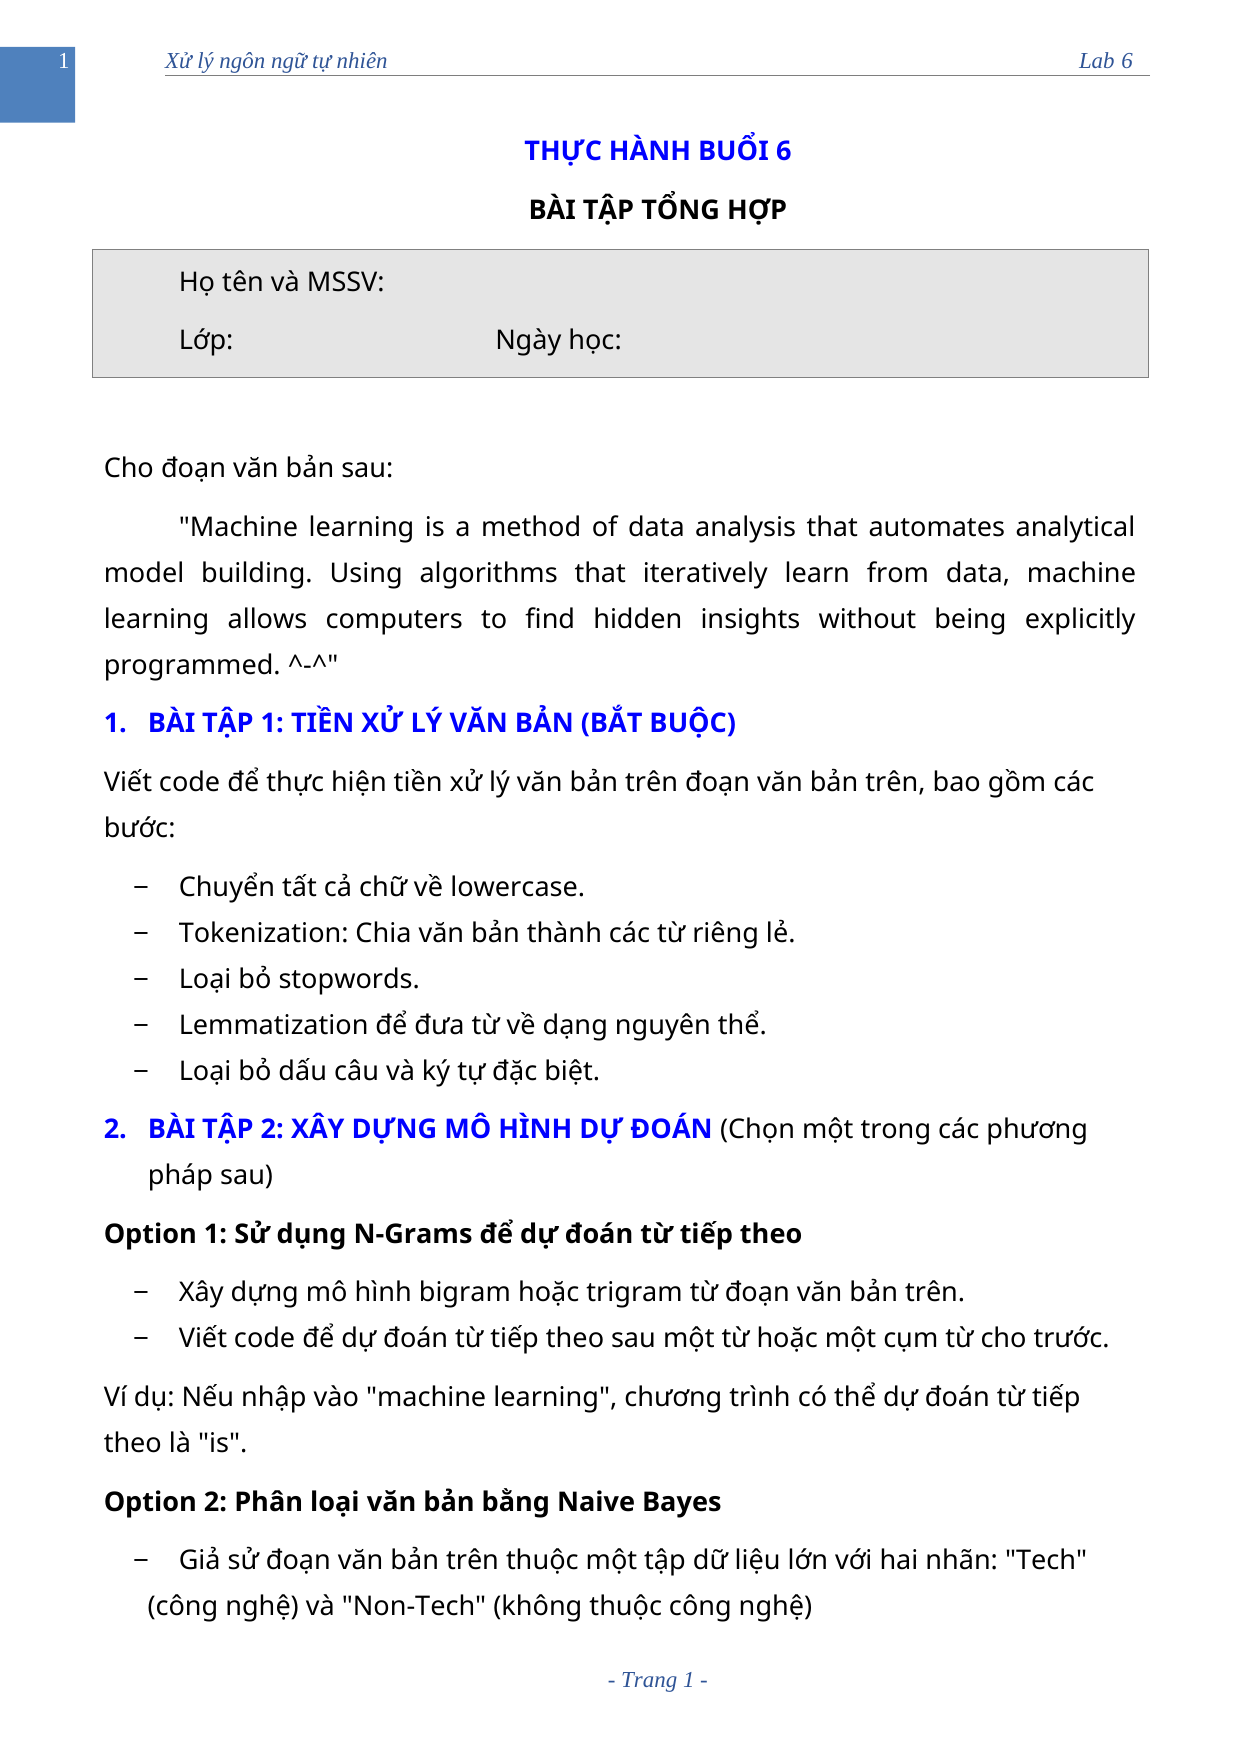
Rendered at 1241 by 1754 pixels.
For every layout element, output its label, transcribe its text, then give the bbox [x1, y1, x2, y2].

table_header Họ tên và MSSV: Lớp: Ngày học: [93, 250, 1148, 377]
text BÀI TẬP TỔNG HỢP [178, 190, 1137, 227]
list Xây dựng mô hình bigram hoặc trigram từ đoạn văn bản trên. [133, 1273, 1137, 1310]
list Loại bỏ dấu câu và ký tự đặc biệt. [133, 1051, 1137, 1088]
subtitle Option 2: Phân loại văn bản bằng Naive Bayes [103, 1482, 1137, 1519]
list Cho đoạn văn bản sau: [103, 449, 1137, 486]
text THỰC HÀNH BUỔI 6 [178, 132, 1137, 168]
list Lemmatization để đưa từ về dạng nguyên thể. [133, 1005, 1137, 1042]
subtitle BÀI TẬP 1: TIỀN XỬ LÝ VĂN BẢN (BẮT BUỘC) [103, 704, 1137, 741]
list Chuyển tất cả chữ về lowercase. [133, 867, 1137, 904]
list Loại bỏ stopwords. [133, 959, 1137, 996]
subtitle Ví dụ: Nếu nhập vào "machine learning", chương trình có thể dự đoán từ tiếp theo là "is". [103, 1377, 1137, 1460]
subtitle Option 1: Sử dụng N-Grams để dự đoán từ tiếp theo [103, 1214, 1137, 1251]
list Tokenization: Chia văn bản thành các từ riêng lẻ. [133, 913, 1137, 950]
subtitle BÀI TẬP 2: XÂY DỰNG MÔ HÌNH DỰ ĐOÁN (Chọn một trong các phương pháp sau) [103, 1110, 1137, 1193]
text Viết code để thực hiện tiền xử lý văn bản trên đoạn văn bản trên, bao gồm các bước: [103, 762, 1137, 845]
list Giả sử đoạn văn bản trên thuộc một tập dữ liệu lớn với hai nhãn: "Tech" (công nghệ) và "Non-Tech" (không thuộc công nghệ) [133, 1541, 1137, 1623]
list Viết code để dự đoán từ tiếp theo sau một từ hoặc một cụm từ cho trước. [133, 1319, 1137, 1356]
text "Machine learning is a method of data analysis that automates analytical model building. Using algorithms that iteratively learn from data, machine learning allows computers to find hidden insights without being explicitly programmed. ^-^" [103, 507, 1137, 682]
